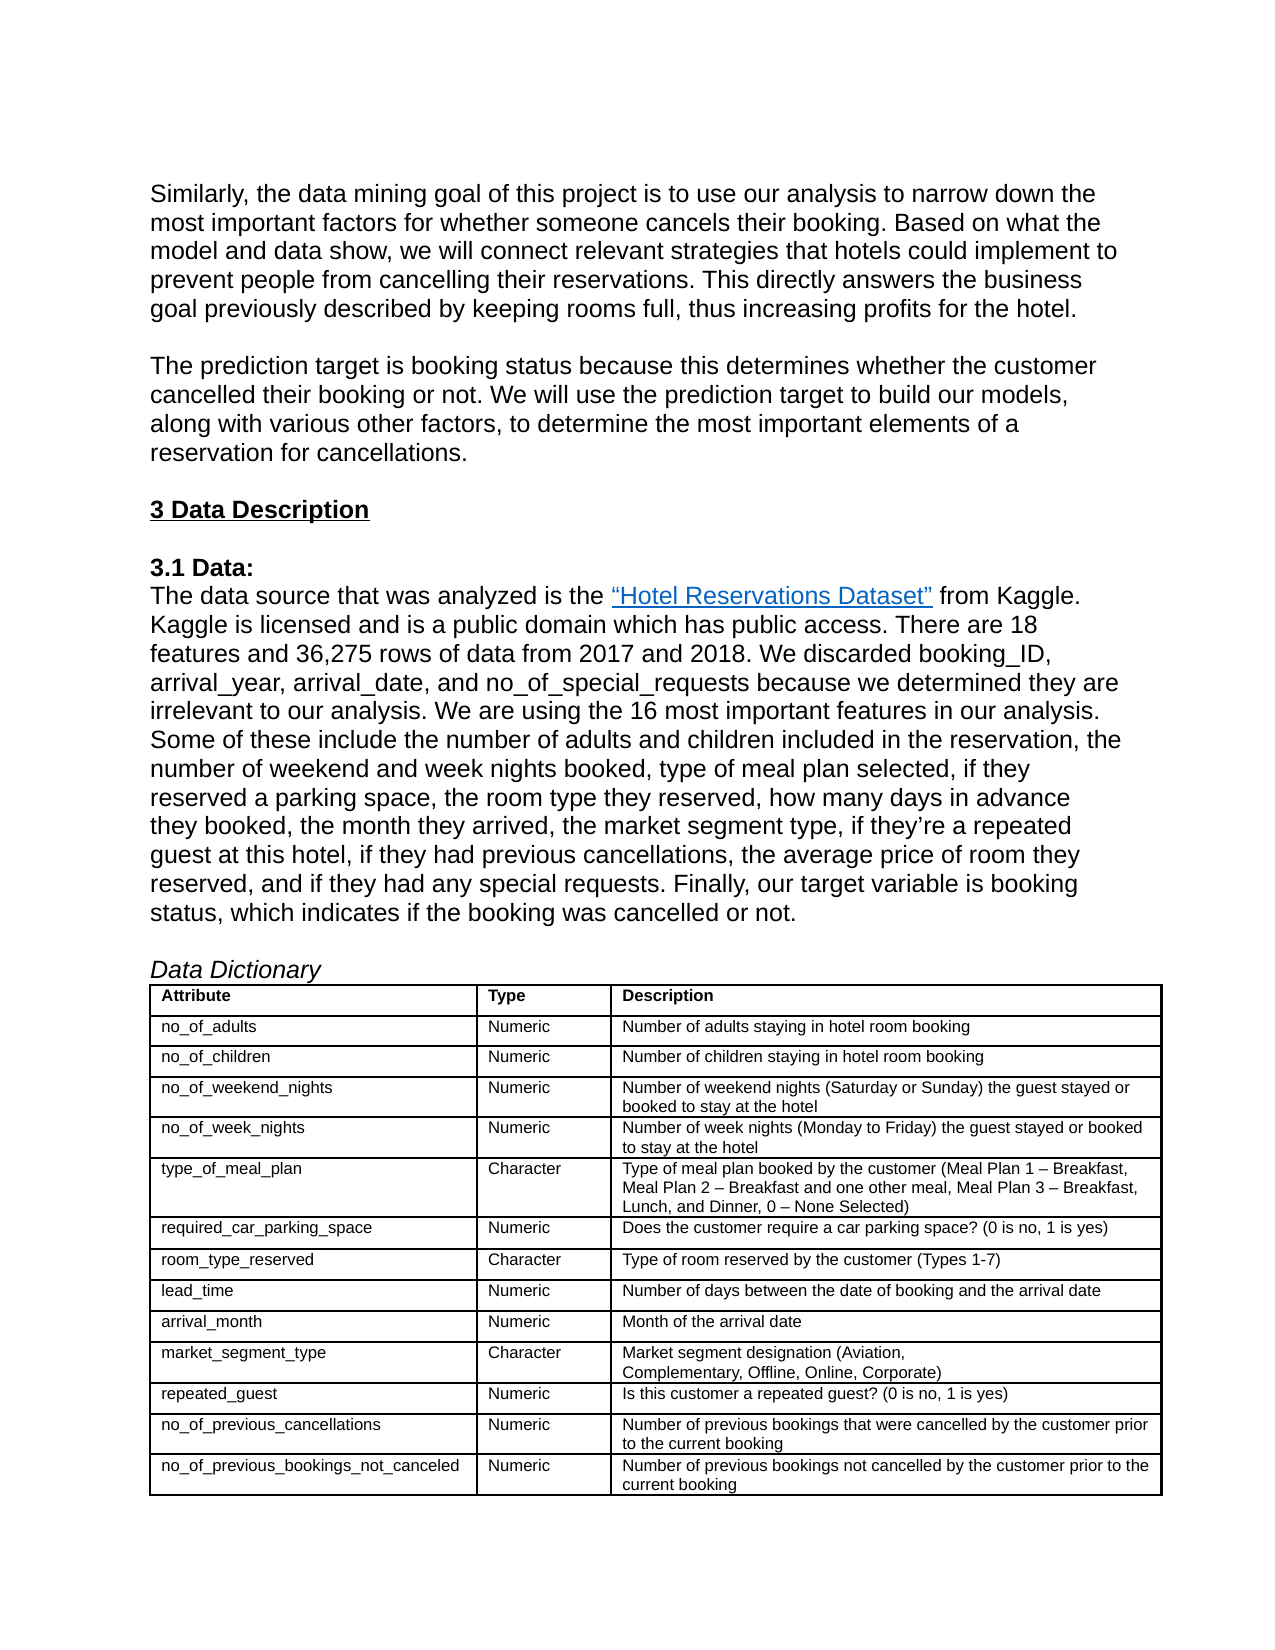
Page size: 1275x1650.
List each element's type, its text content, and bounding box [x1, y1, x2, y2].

table_header Type [478, 986, 610, 1015]
table_header Description [612, 986, 1160, 1015]
table_cell repeated_guest [151, 1384, 476, 1413]
table_cell Numeric [478, 1312, 610, 1341]
table_cell Numeric [478, 1415, 610, 1453]
table_cell no_of_children [151, 1047, 476, 1076]
table_cell no_of_weekend_nights [151, 1078, 476, 1116]
table_cell no_of_previous_bookings_not_canceled [151, 1455, 476, 1494]
text Data Dictionary [150, 955, 1125, 984]
table_cell Type of room reserved by the customer (Types 1-7) [612, 1250, 1160, 1279]
text The prediction target is booking status because this determines whether the customer cancelled their booking or not. We will use the prediction target to build our models, along with various other factors, to determine the most important elements of a reservation for cancellations. [150, 351, 1125, 466]
table_cell Market segment designation (Aviation, Complementary, Offline, Online, Corporate) [612, 1343, 1160, 1382]
text Similarly, the data mining goal of this project is to use our analysis to narrow down the most important factors for whether someone cancels their booking. Based on what the model and data show, we will connect relevant strategies that hotels could implement to prevent people from cancelling their reservations. This directly answers the business goal previously described by keeping rooms full, thus increasing profits for the hotel. [150, 179, 1125, 322]
text 3.1 Data: [150, 552, 1125, 581]
table_cell no_of_week_nights [151, 1118, 476, 1157]
table_cell lead_time [151, 1281, 476, 1310]
table_header Attribute [151, 986, 476, 1015]
table_cell room_type_reserved [151, 1250, 476, 1279]
table_cell Number of children staying in hotel room booking [612, 1047, 1160, 1076]
table_cell Number of adults staying in hotel room booking [612, 1017, 1160, 1044]
table_cell required_car_parking_space [151, 1218, 476, 1247]
table_cell Does the customer require a car parking space? (0 is no, 1 is yes) [612, 1218, 1160, 1247]
table_cell no_of_adults [151, 1017, 476, 1044]
table_cell Numeric [478, 1384, 610, 1413]
table_cell Number of previous bookings that were cancelled by the customer prior to the current booking [612, 1415, 1160, 1453]
text 3 Data Description [150, 495, 1125, 524]
table_cell arrival_month [151, 1312, 476, 1341]
table_cell Numeric [478, 1281, 610, 1310]
table_cell no_of_previous_cancellations [151, 1415, 476, 1453]
table_cell Number of week nights (Monday to Friday) the guest stayed or booked to stay at the hotel [612, 1118, 1160, 1157]
table_cell Number of weekend nights (Saturday or Sunday) the guest stayed or booked to stay at the hotel [612, 1078, 1160, 1116]
table_cell Character [478, 1250, 610, 1279]
table_cell Number of previous bookings not cancelled by the customer prior to the current booking [612, 1455, 1160, 1494]
table_cell Character [478, 1159, 610, 1216]
table_cell Month of the arrival date [612, 1312, 1160, 1341]
table_cell Type of meal plan booked by the customer (Meal Plan 1 – Breakfast, Meal Plan 2 – Breakfast and one other meal, Meal Plan 3 – Breakfast, Lunch, and Dinner, 0 – None Selected) [612, 1159, 1160, 1216]
table_cell Numeric [478, 1455, 610, 1494]
table_cell Number of days between the date of booking and the arrival date [612, 1281, 1160, 1310]
table_cell Is this customer a repeated guest? (0 is no, 1 is yes) [612, 1384, 1160, 1413]
text The data source that was analyzed is the “Hotel Reservations Dataset” from Kaggle. Kaggle is licensed and is a public domain which has public access. There are 18 features and 36,275 rows of data from 2017 and 2018. We discarded booking_ID, arrival_year, arrival_date, and no_of_special_requests because we determined they are irrelevant to our analysis. We are using the 16 most important features in our analysis. Some of these include the number of adults and children included in the reservation, the number of weekend and week nights booked, type of meal plan selected, if they reserved a parking space, the room type they reserved, how many days in advance they booked, the month they arrived, the market segment type, if they’re a repeated guest at this hotel, if they had previous cancellations, the average price of room they reserved, and if they had any special requests. Finally, our target variable is booking status, which indicates if the booking was cancelled or not. [150, 581, 1125, 926]
table_cell market_segment_type [151, 1343, 476, 1382]
table_cell Numeric [478, 1218, 610, 1247]
table_cell Numeric [478, 1118, 610, 1157]
table_cell Numeric [478, 1047, 610, 1076]
table_cell Character [478, 1343, 610, 1382]
table_cell Numeric [478, 1017, 610, 1044]
table_cell type_of_meal_plan [151, 1159, 476, 1216]
table_cell Numeric [478, 1078, 610, 1116]
